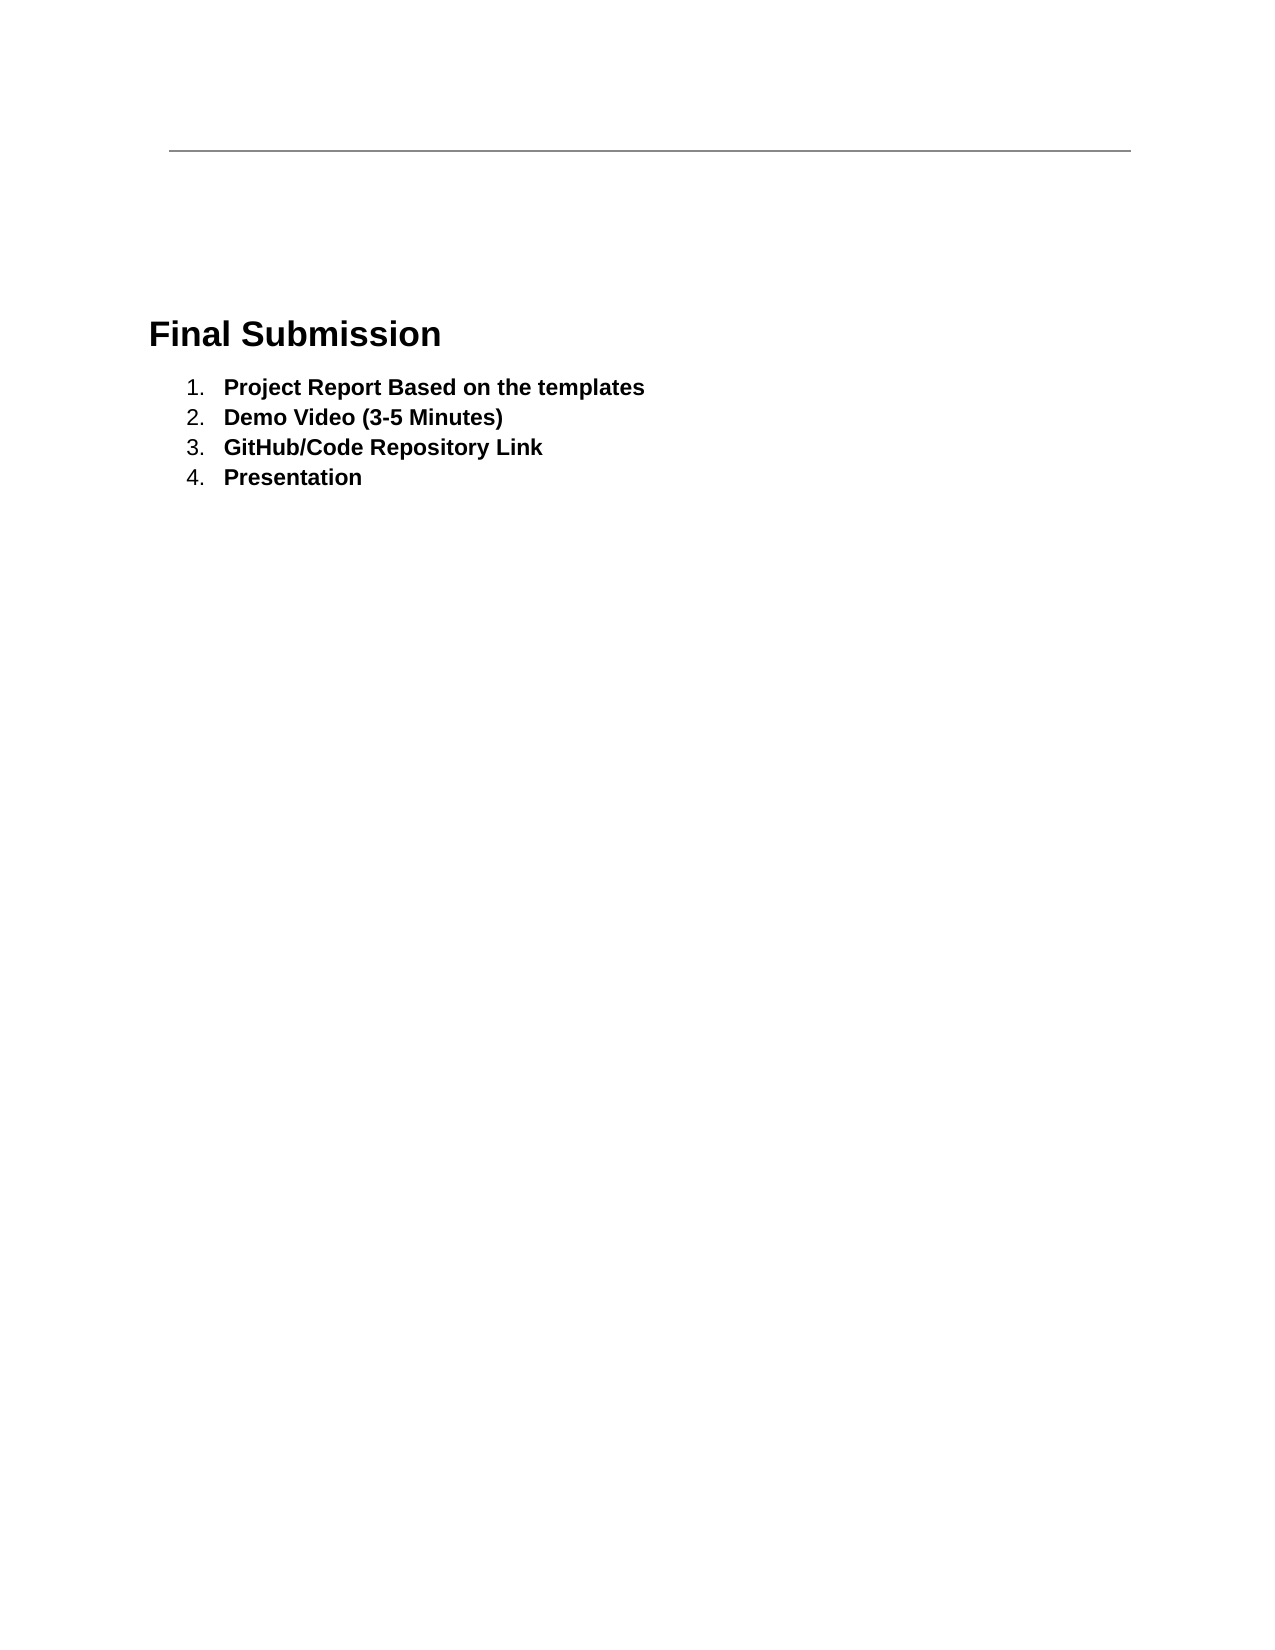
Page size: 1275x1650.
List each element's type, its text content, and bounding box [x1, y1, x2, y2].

list Presentation [186, 464, 1138, 490]
list Demo Video (3-5 Minutes) [186, 404, 1138, 430]
subtitle Final Submission [148, 313, 1138, 354]
list Project Report Based on the templates [186, 373, 1138, 400]
list GitHub/Code Repository Link [186, 434, 1138, 460]
